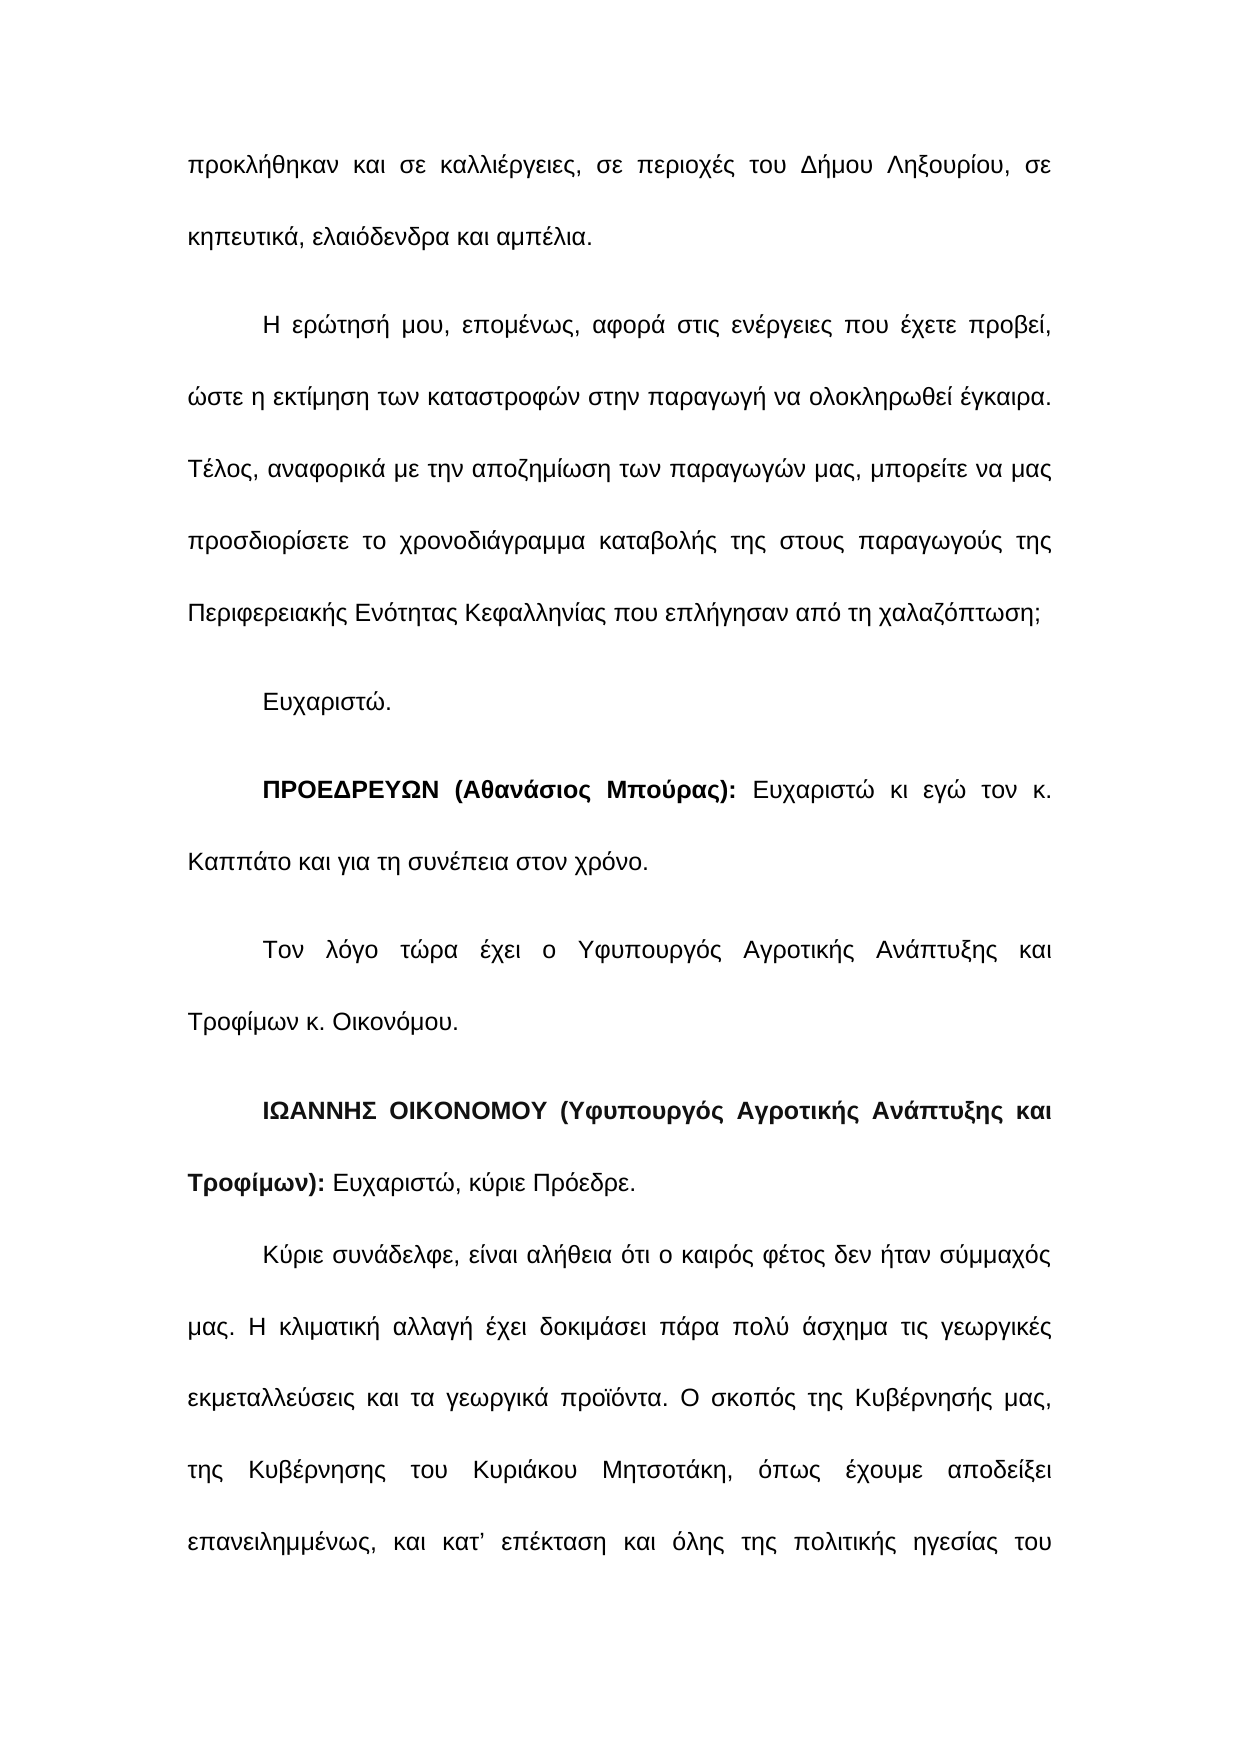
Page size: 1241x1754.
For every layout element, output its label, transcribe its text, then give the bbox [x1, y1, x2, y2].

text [187, 1239, 1053, 1556]
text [187, 150, 1053, 251]
text ΠΡΟΕΔΡΕΥΩΝ (Αθανάσιος Μπούρας): Ευχαριστώ κι εγώ τον κ. Καππάτο και για τη συνέπεια στον χρόνο. [187, 775, 1053, 876]
text Η ερώτησή μου, επομένως, αφορά στις ενέργειες που έχετε προβεί, ώστε η εκτίμηση των καταστροφών στην παραγωγή να ολοκληρωθεί έγκαιρα. Τέλος, αναφορικά με την αποζημίωση των παραγωγών μας, μπορείτε να μας προσδιορίσετε το χρονοδιάγραμμα καταβολής της στους παραγωγούς της Περιφερειακής Ενότητας Κεφαλληνίας που επλήγησαν από τη χαλαζόπτωση; [187, 310, 1053, 627]
text Τον λόγο τώρα έχει ο Υφυπουργός Αγροτικής Ανάπτυξης και Τροφίμων κ. Οικονόμου. [187, 935, 1053, 1036]
text Ευχαριστώ. [187, 686, 1053, 715]
text ΙΩΑΝΝΗΣ ΟΙΚΟΝΟΜΟΥ (Υφυπουργός Αγροτικής Ανάπτυξης και Τροφίμων): Ευχαριστώ, κύριε Πρόεδρε. [187, 1096, 1053, 1196]
